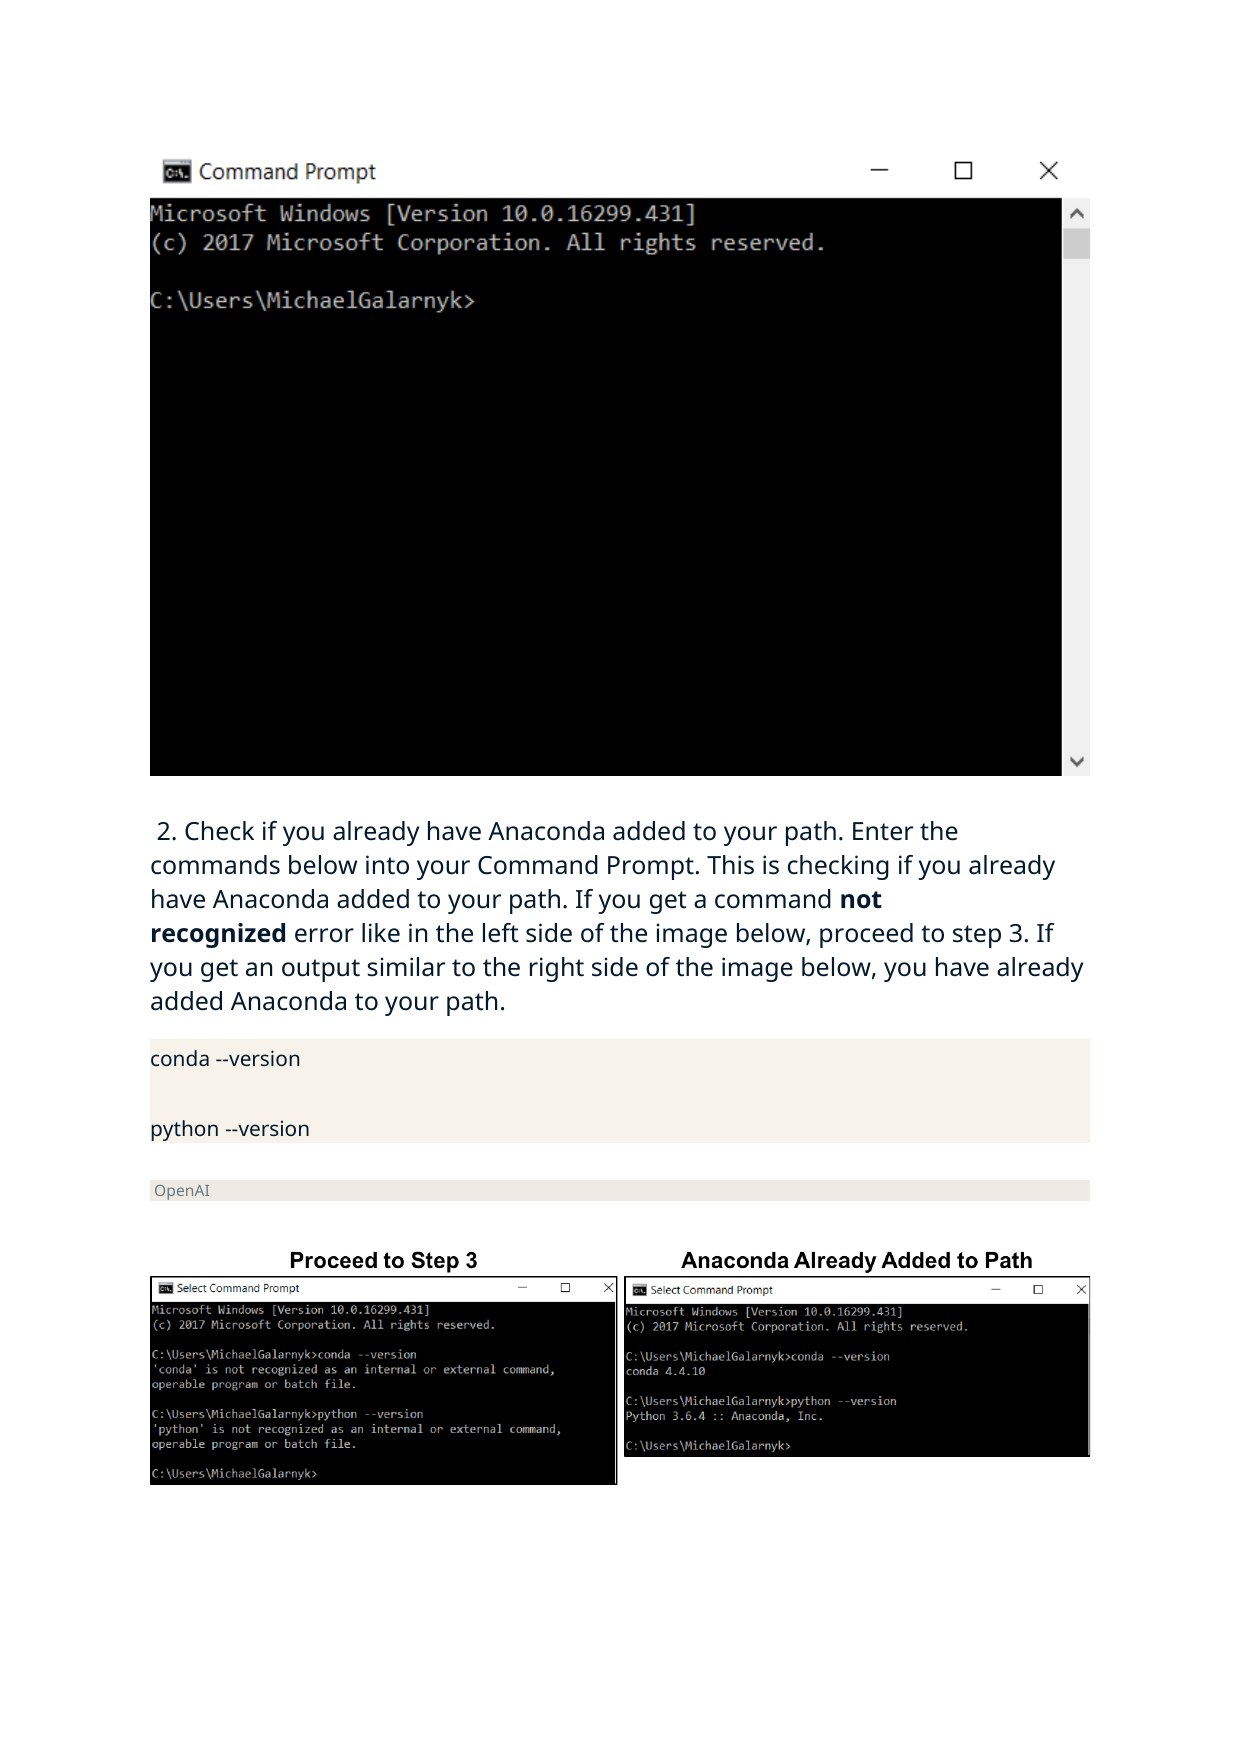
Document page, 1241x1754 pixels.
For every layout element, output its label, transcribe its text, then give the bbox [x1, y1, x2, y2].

picture [150, 1238, 1091, 1485]
picture [150, 150, 1091, 776]
text python --version [150, 1110, 1090, 1143]
text 2. Check if you already have Anaconda added to your path. Enter the commands below into your Command Prompt. This is checking if you already have Anaconda added to your path. If you get a command not recognized error like in the left side of the image below, proceed to step 3. If you get an output similar to the right side of the image below, you have already added Anaconda to your path. [150, 813, 1090, 1018]
text OpenAI [150, 1180, 1090, 1201]
text conda --version [150, 1039, 1090, 1072]
